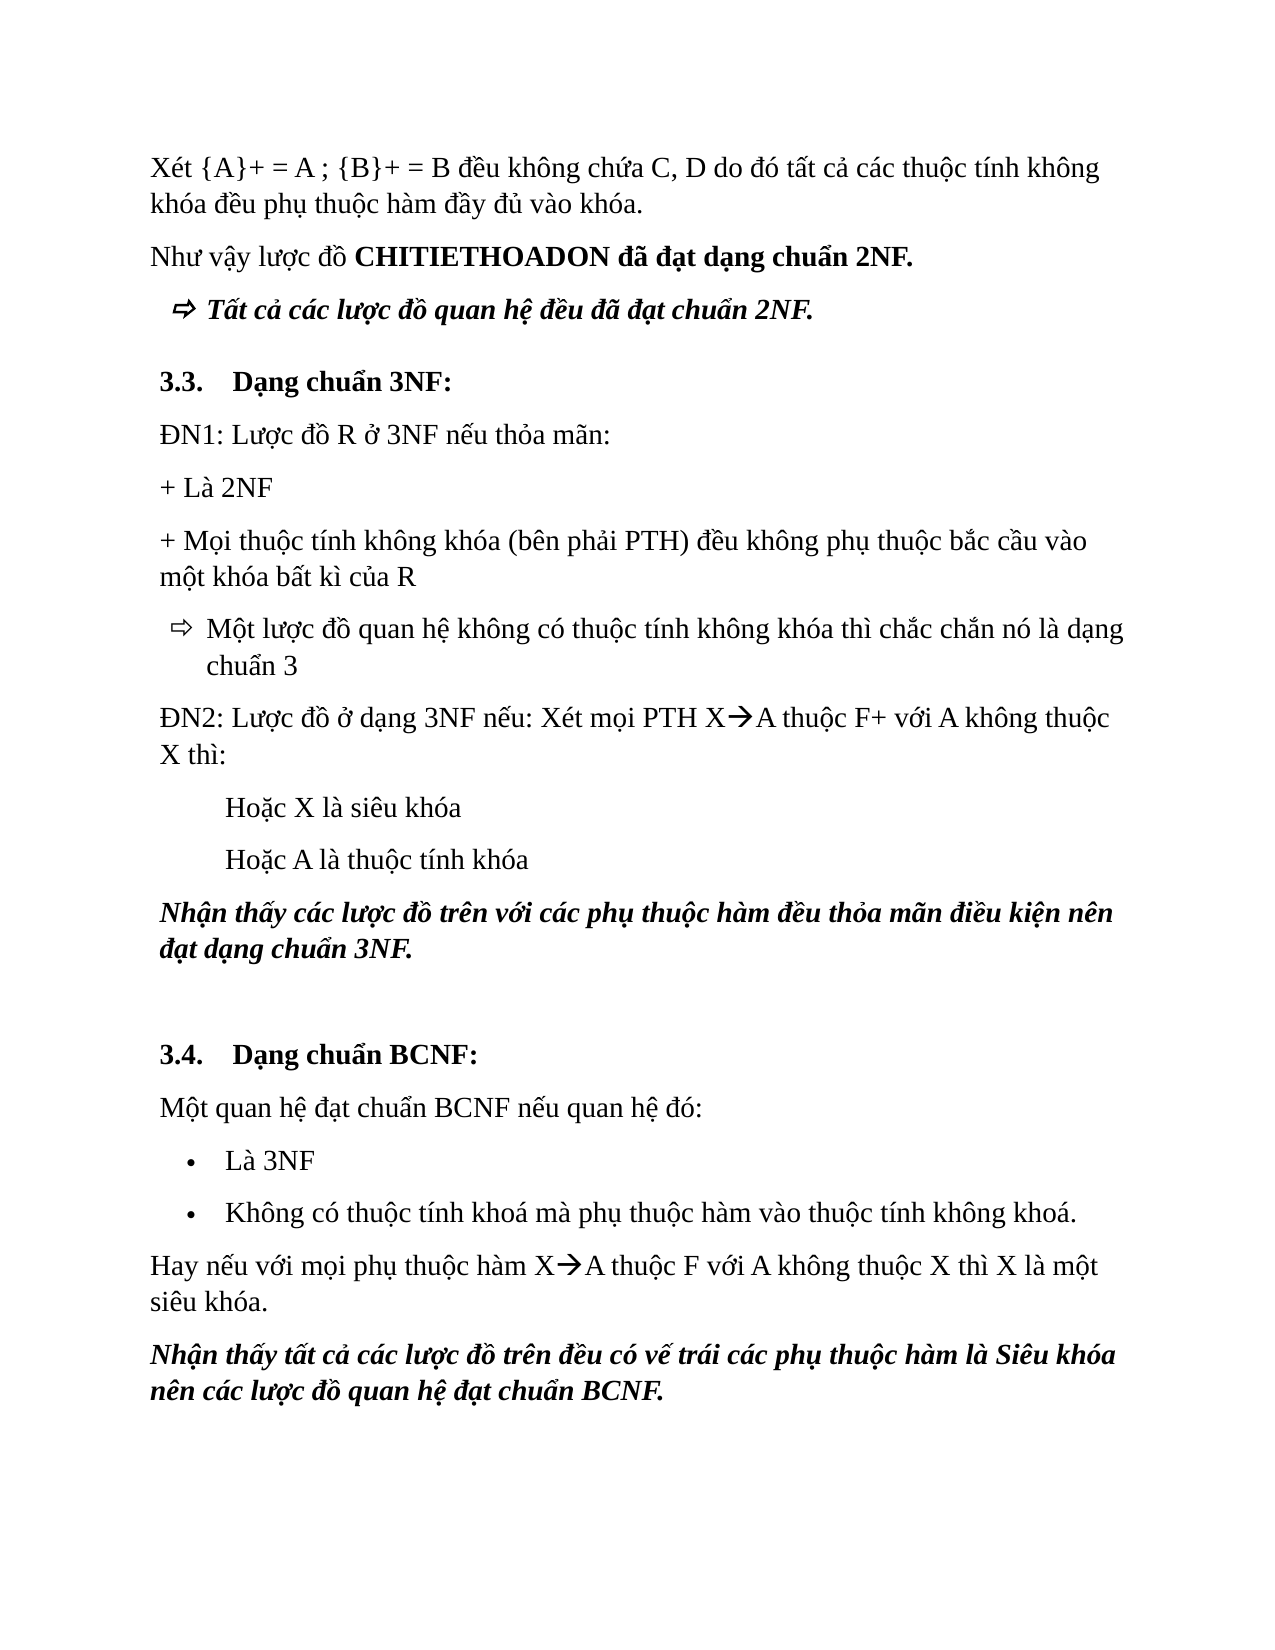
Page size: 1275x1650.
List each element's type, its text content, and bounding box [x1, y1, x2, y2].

list Là 3NF [187, 1143, 1125, 1176]
text Xét {A}+ = A ; {B}+ = B đều không chứa C, D do đó tất cả các thuộc tính không khóa đều phụ thuộc hàm đầy đủ vào khóa. [150, 150, 1125, 220]
list Dạng chuẩn 3NF: [159, 364, 1125, 398]
text Hay nếu với mọi phụ thuộc hàm XA thuộc F với A không thuộc X thì X là một siêu khóa. [150, 1248, 1125, 1318]
text Hoặc A là thuộc tính khóa [159, 842, 1125, 876]
list Dạng chuẩn BCNF: [159, 1037, 1125, 1071]
list Tất cả các lược đồ quan hệ đều đã đạt chuẩn 2NF. [169, 292, 1125, 325]
text Nhận thấy các lược đồ trên với các phụ thuộc hàm đều thỏa mãn điều kiện nên đạt dạng chuẩn 3NF. [159, 895, 1125, 965]
text Nhận thấy tất cả các lược đồ trên đều có vế trái các phụ thuộc hàm là Siêu khóa nên các lược đồ quan hệ đạt chuẩn BCNF. [150, 1337, 1125, 1407]
list Không có thuộc tính khoá mà phụ thuộc hàm vào thuộc tính không khoá. [187, 1196, 1125, 1229]
list Một lược đồ quan hệ không có thuộc tính không khóa thì chắc chắn nó là dạng chuẩn 3 [169, 612, 1125, 681]
text Như vậy lược đồ CHITIETHOADON đã đạt dạng chuẩn 2NF. [150, 239, 1125, 272]
text Một quan hệ đạt chuẩn BCNF nếu quan hệ đó: [159, 1090, 1125, 1123]
text + Mọi thuộc tính không khóa (bên phải PTH) đều không phụ thuộc bắc cầu vào một khóa bất kì của R [159, 523, 1125, 592]
text + Là 2NF [159, 470, 1125, 503]
text ĐN2: Lược đồ ở dạng 3NF nếu: Xét mọi PTH XA thuộc F+ với A không thuộc X thì: [159, 701, 1125, 770]
text ĐN1: Lược đồ R ở 3NF nếu thỏa mãn: [159, 417, 1125, 451]
text Hoặc X là siêu khóa [159, 790, 1125, 823]
